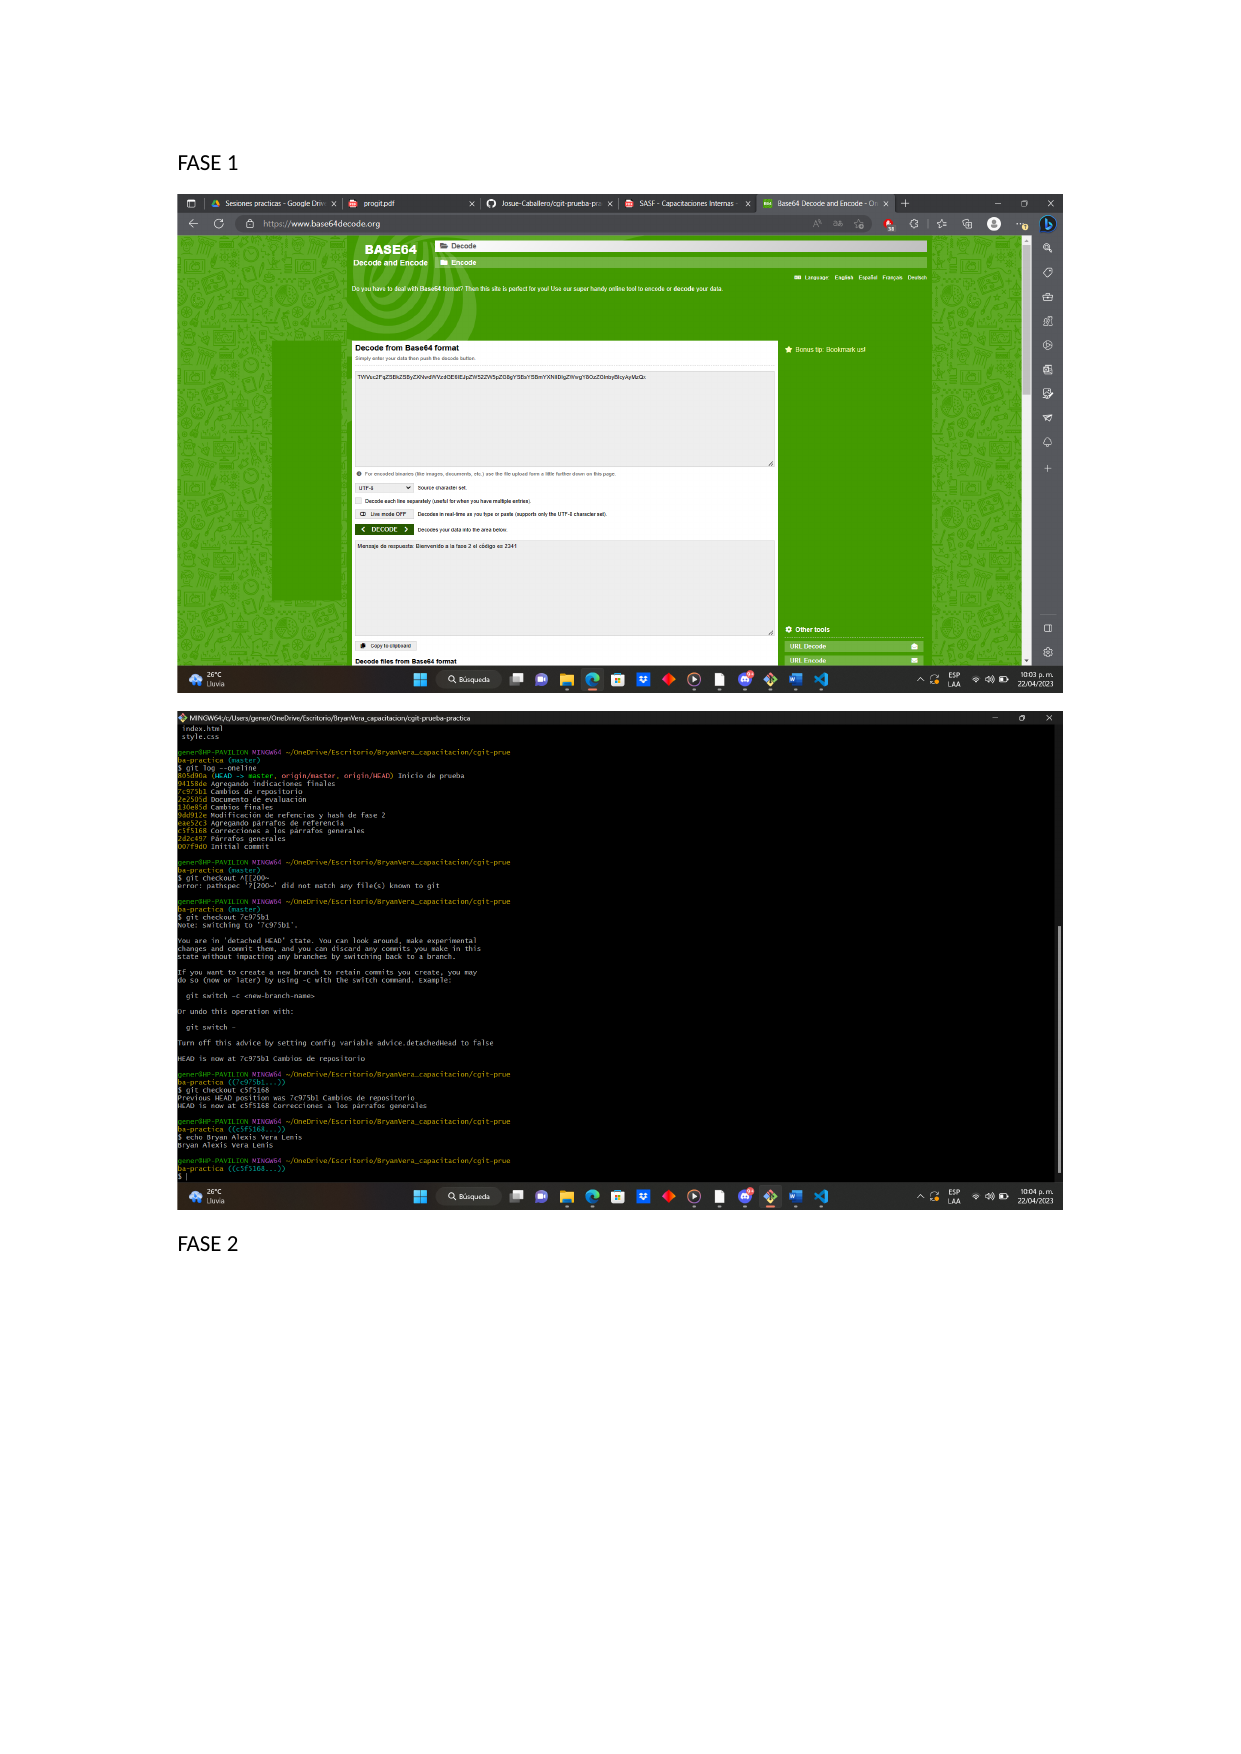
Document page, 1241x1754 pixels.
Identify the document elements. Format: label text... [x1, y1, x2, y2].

text FASE 2 [177, 1229, 1063, 1257]
picture [177, 194, 1063, 693]
picture [177, 711, 1063, 1210]
text FASE 1 [177, 148, 1063, 176]
